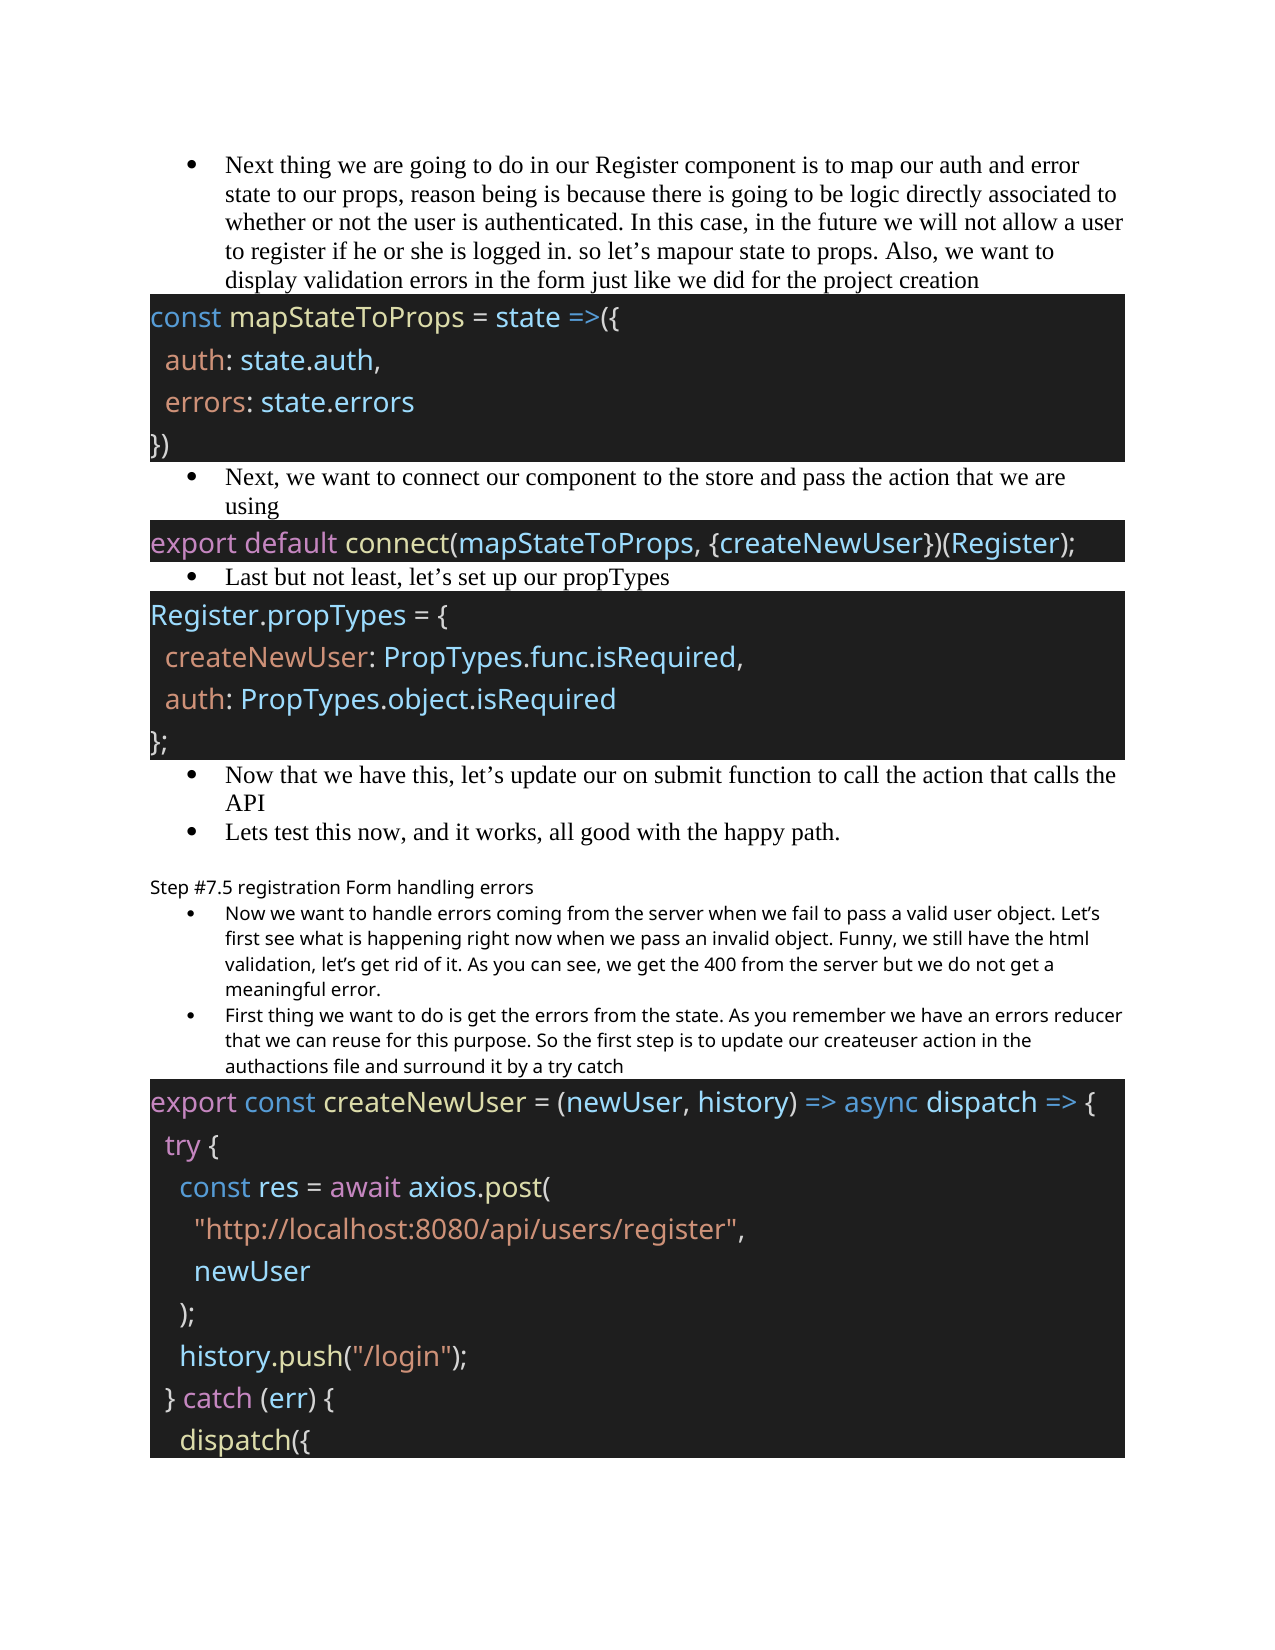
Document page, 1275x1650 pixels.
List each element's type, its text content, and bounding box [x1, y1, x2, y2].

text Step #7.5 registration Form handling errors [150, 875, 1125, 900]
text }) [150, 420, 1125, 462]
list Lets test this now, and it works, all good with the happy path. [187, 817, 1125, 846]
text Register.propTypes = { [150, 591, 1125, 633]
list Next thing we are going to do in our Register component is to map our auth and error state to our props, reason being is because there is going to be logic directly associated to whether or not the user is authenticated. In this case, in the future we will not allow a user to register if he or she is logged in. so let’s mapour state to props. Also, we want to display validation errors in the form just like we did for the project creation [187, 150, 1125, 294]
text const res = await axios.post( [150, 1163, 1125, 1205]
list Now that we have this, let’s update our on submit function to call the action that calls the API [187, 760, 1125, 817]
text newUser [150, 1248, 1125, 1290]
list Next, we want to connect our component to the store and pass the action that we are using [187, 462, 1125, 520]
text try { [150, 1121, 1125, 1163]
text auth: state.auth, [150, 336, 1125, 378]
text dispatch({ [150, 1416, 1125, 1458]
text createNewUser: PropTypes.func.isRequired, [150, 633, 1125, 675]
text "http://localhost:8080/api/users/register", [150, 1205, 1125, 1248]
text export default connect(mapStateToProps, {createNewUser})(Register); [150, 520, 1125, 562]
text }; [150, 717, 1125, 760]
list Now we want to handle errors coming from the server when we fail to pass a valid user object. Let’s first see what is happening right now when we pass an invalid object. Funny, we still have the html validation, let’s get rid of it. As you can see, we get the 400 from the server but we do not get a meaningful error. [187, 900, 1125, 1002]
text export const createNewUser = (newUser, history) => async dispatch => { [150, 1079, 1125, 1121]
text const mapStateToProps = state =>({ [150, 294, 1125, 336]
text history.push("/login"); [150, 1332, 1125, 1374]
text auth: PropTypes.object.isRequired [150, 675, 1125, 717]
text errors: state.errors [150, 378, 1125, 420]
text } catch (err) { [150, 1374, 1125, 1416]
list First thing we want to do is get the errors from the state. As you remember we have an errors reducer that we can reuse for this purpose. So the first step is to update our createuser action in the authactions file and surround it by a try catch [187, 1002, 1125, 1079]
text ); [150, 1290, 1125, 1332]
list Last but not least, let’s set up our propTypes [187, 562, 1125, 591]
